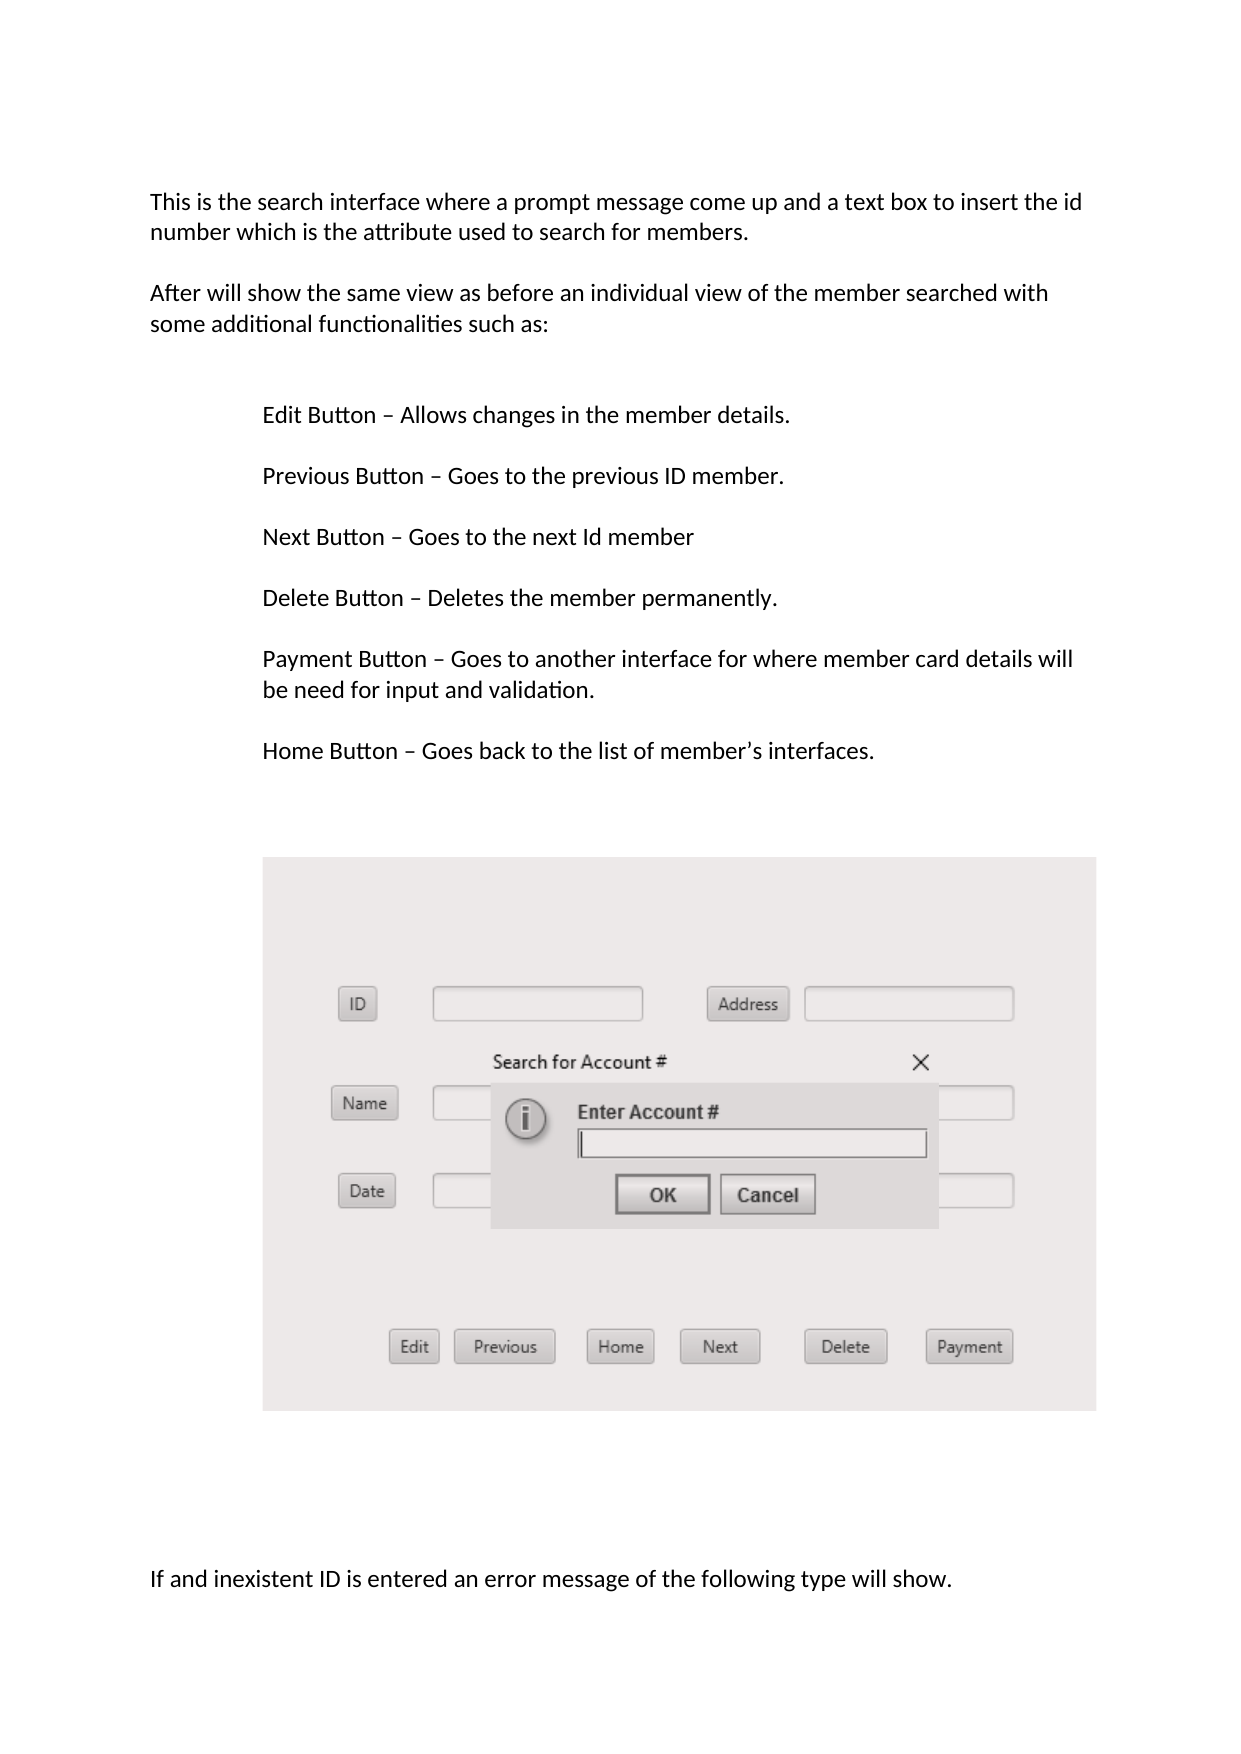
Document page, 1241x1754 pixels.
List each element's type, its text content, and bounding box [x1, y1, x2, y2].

text If and inexistent ID is entered an error message of the following type will show. [150, 1563, 1090, 1593]
list Home Button – Goes back to the list of member’s interfaces. [262, 735, 1090, 766]
list Delete Button – Deletes the member permanently. [262, 582, 1090, 613]
list Edit Button – Allows changes in the member details. [262, 399, 1090, 430]
list Previous Button – Goes to the previous ID member. [262, 460, 1090, 491]
text After will show the same view as before an individual view of the member searched with some additional functionalities such as: [150, 277, 1090, 338]
text This is the search interface where a prompt message come up and a text box to insert the id number which is the attribute used to search for members. [150, 186, 1090, 247]
list Payment Button – Goes to another interface for where member card details will be need for input and validation. [262, 643, 1090, 704]
list Next Button – Goes to the next Id member [262, 521, 1090, 552]
